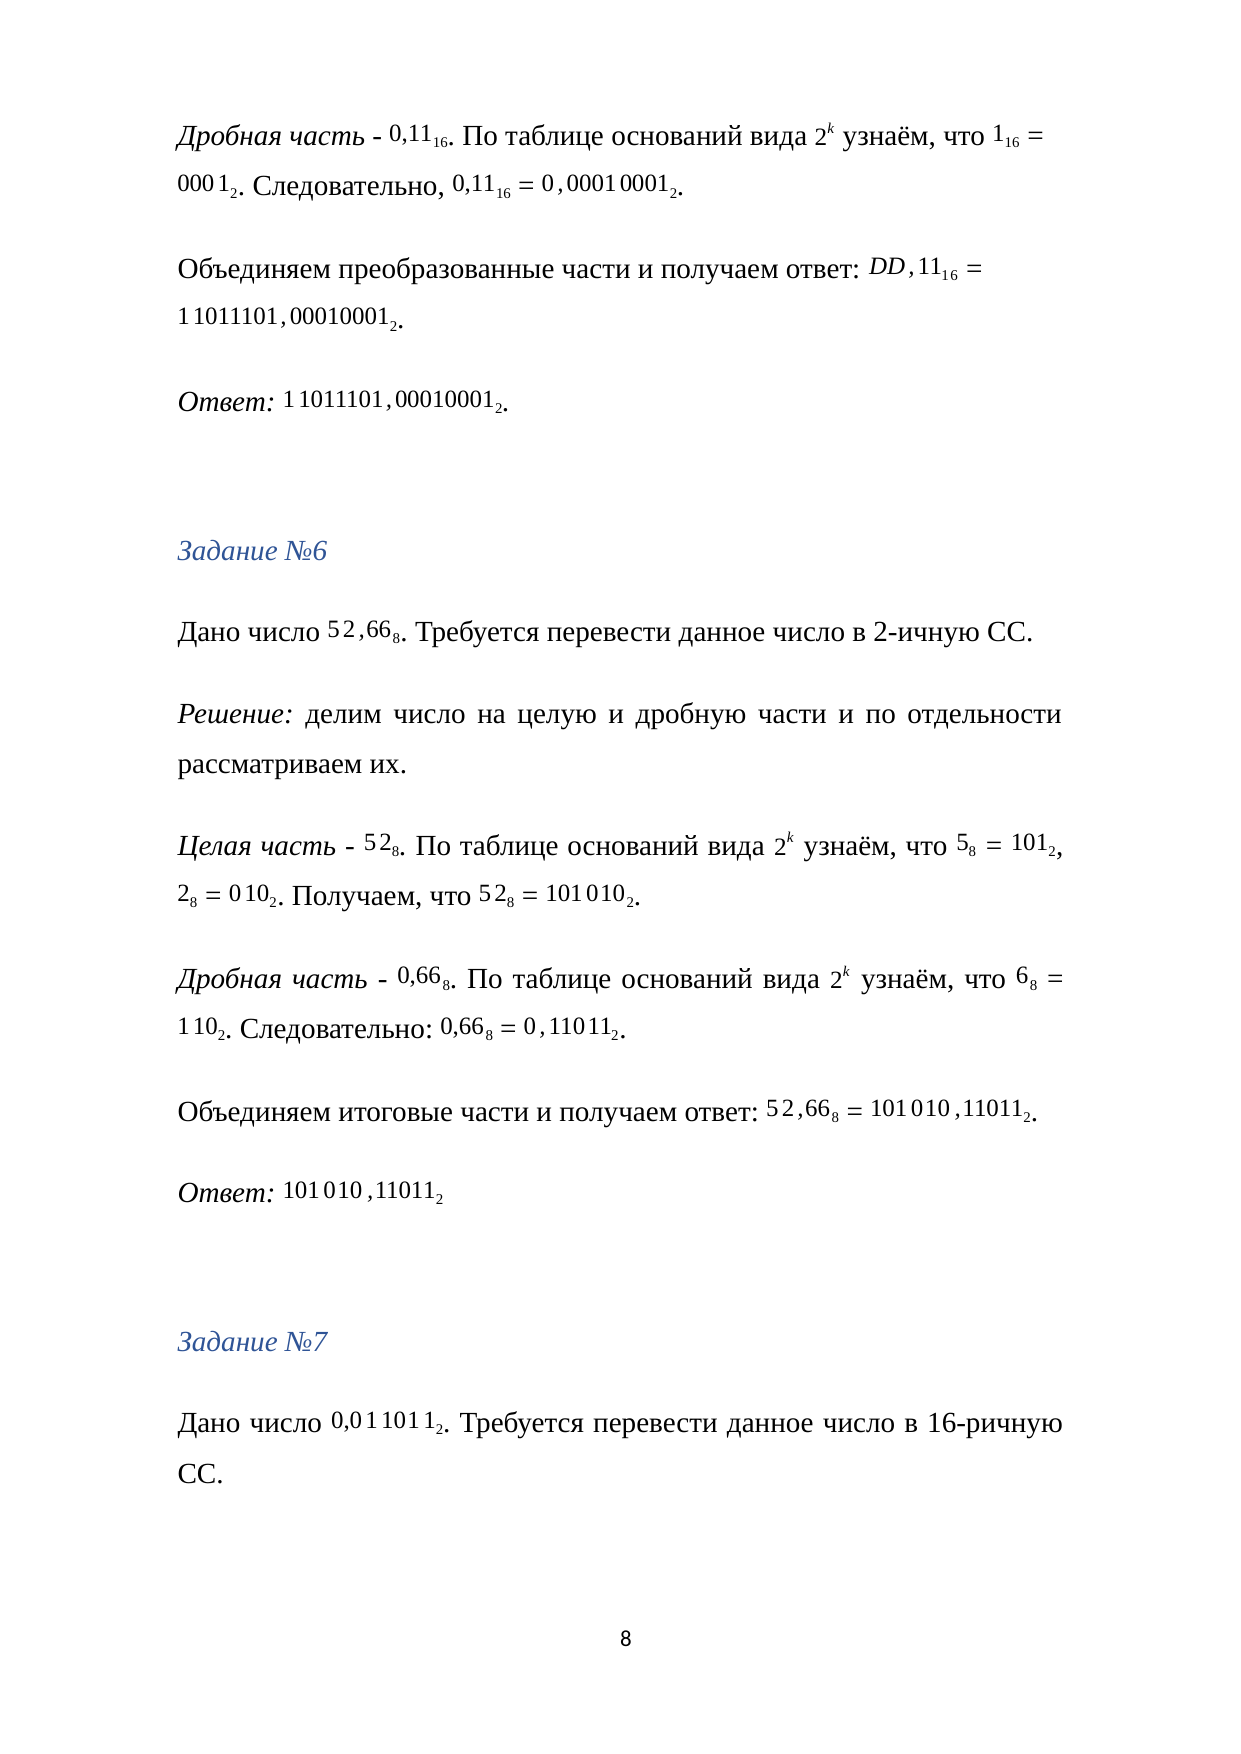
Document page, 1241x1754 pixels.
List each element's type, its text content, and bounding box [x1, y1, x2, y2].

text Дано число . Требуется перевести данное число в 16-ричную СС. [177, 1405, 1063, 1489]
text Дано число . Требуется перевести данное число в 2-ичную СС. [177, 614, 1063, 648]
text Ответ: . [177, 384, 1063, 418]
text Дробная часть - . По таблице оснований вида узнаём, что = . Следовательно, = . [177, 118, 1063, 203]
text Дробная часть - . По таблице оснований вида узнаём, что = . Следовательно: = . [177, 961, 1063, 1046]
text Ответ: [177, 1175, 1063, 1209]
text Объединяем итоговые части и получаем ответ: = . [177, 1094, 1063, 1127]
text Решение: делим число на целую и дробную части и по отдельности рассматриваем их. [177, 696, 1063, 780]
text Целая часть - . По таблице оснований вида узнаём, что = , = . Получаем, что = . [177, 828, 1063, 913]
text Объединяем преобразованные части и получаем ответ: = . [177, 251, 1063, 336]
subtitle Задание №7 [177, 1324, 1152, 1357]
subtitle Задание №6 [177, 533, 1152, 566]
